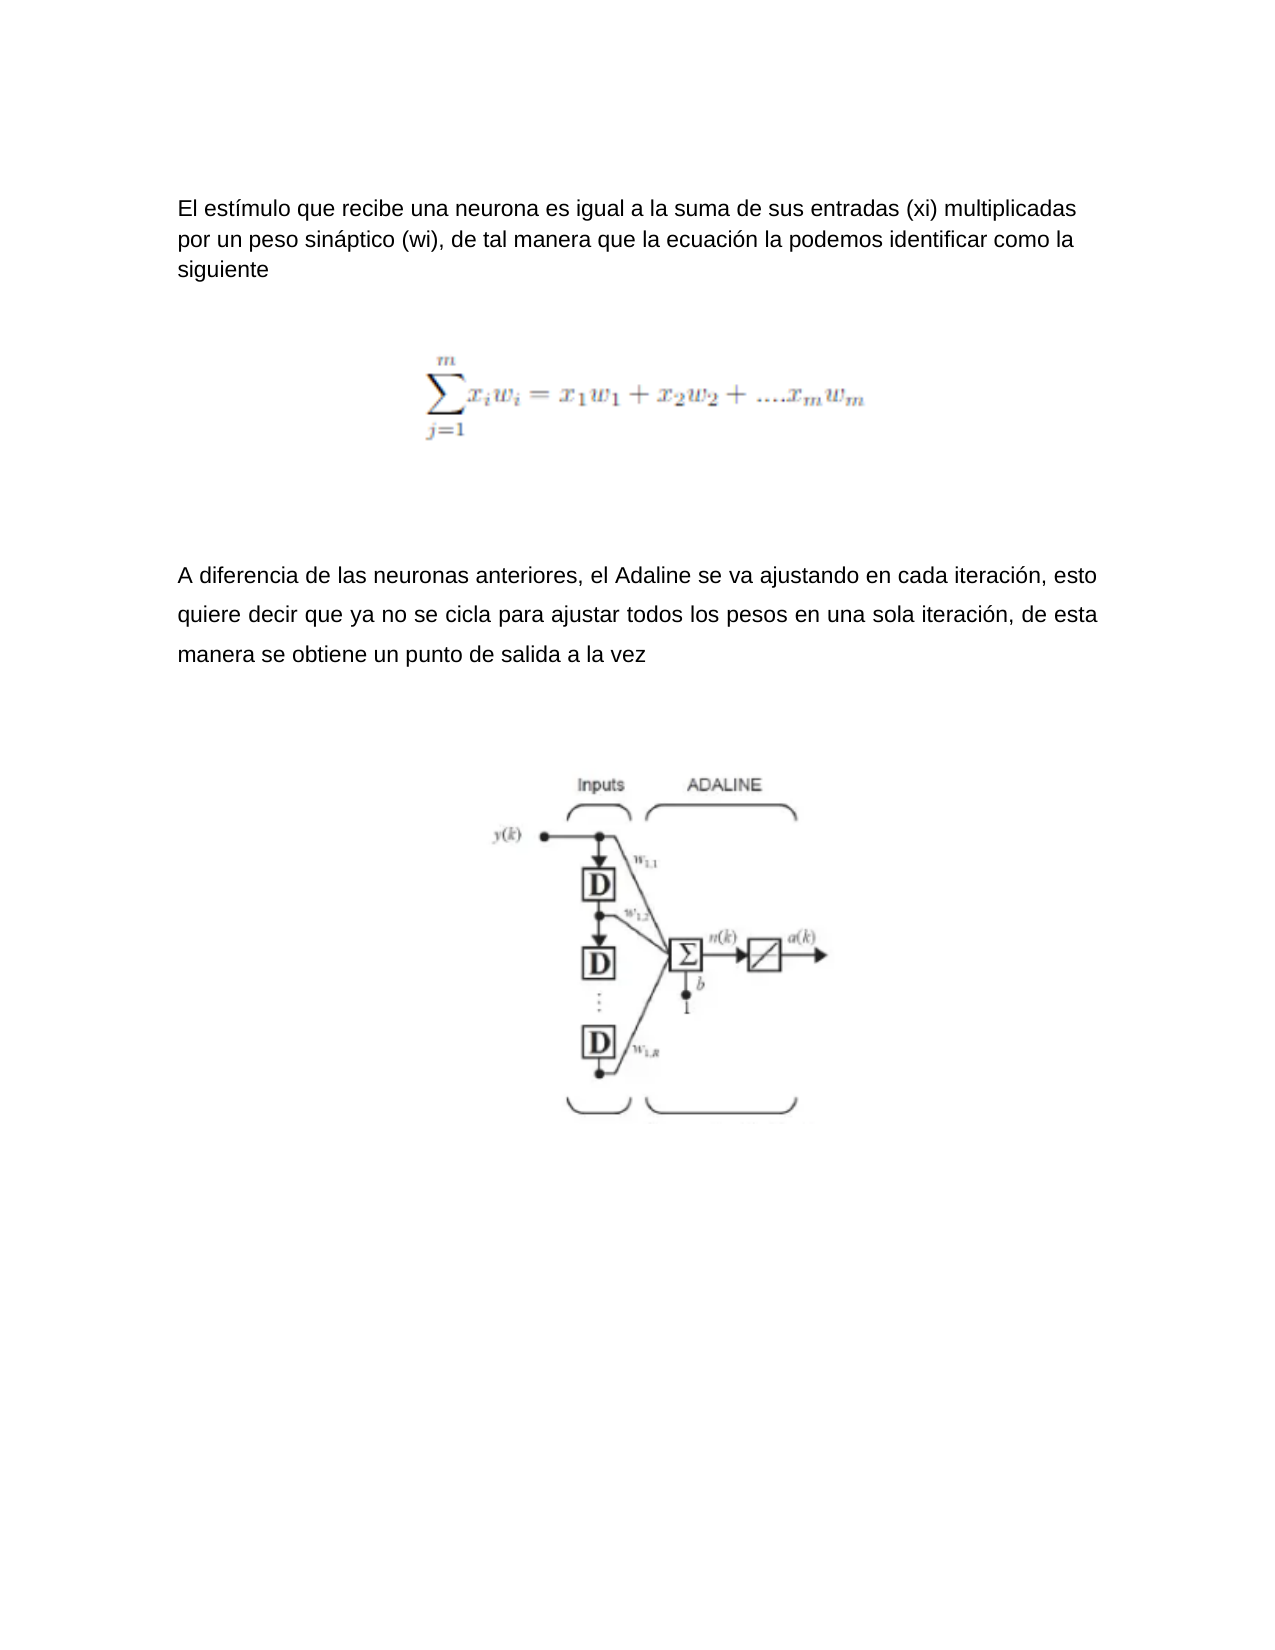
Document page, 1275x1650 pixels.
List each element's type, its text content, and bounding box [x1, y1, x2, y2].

text El estímulo que recibe una neurona es igual a la suma de sus entradas (xi) multiplicadas por un peso sináptico (wi), de tal manera que la ecuación la podemos identificar como la siguiente [177, 195, 1098, 282]
picture [367, 349, 908, 449]
picture [395, 752, 880, 1124]
text A diferencia de las neuronas anteriores, el Adaline se va ajustando en cada iteración, esto quiere decir que ya no se cicla para ajustar todos los pesos en una sola iteración, de esta manera se obtiene un punto de salida a la vez [177, 562, 1098, 667]
